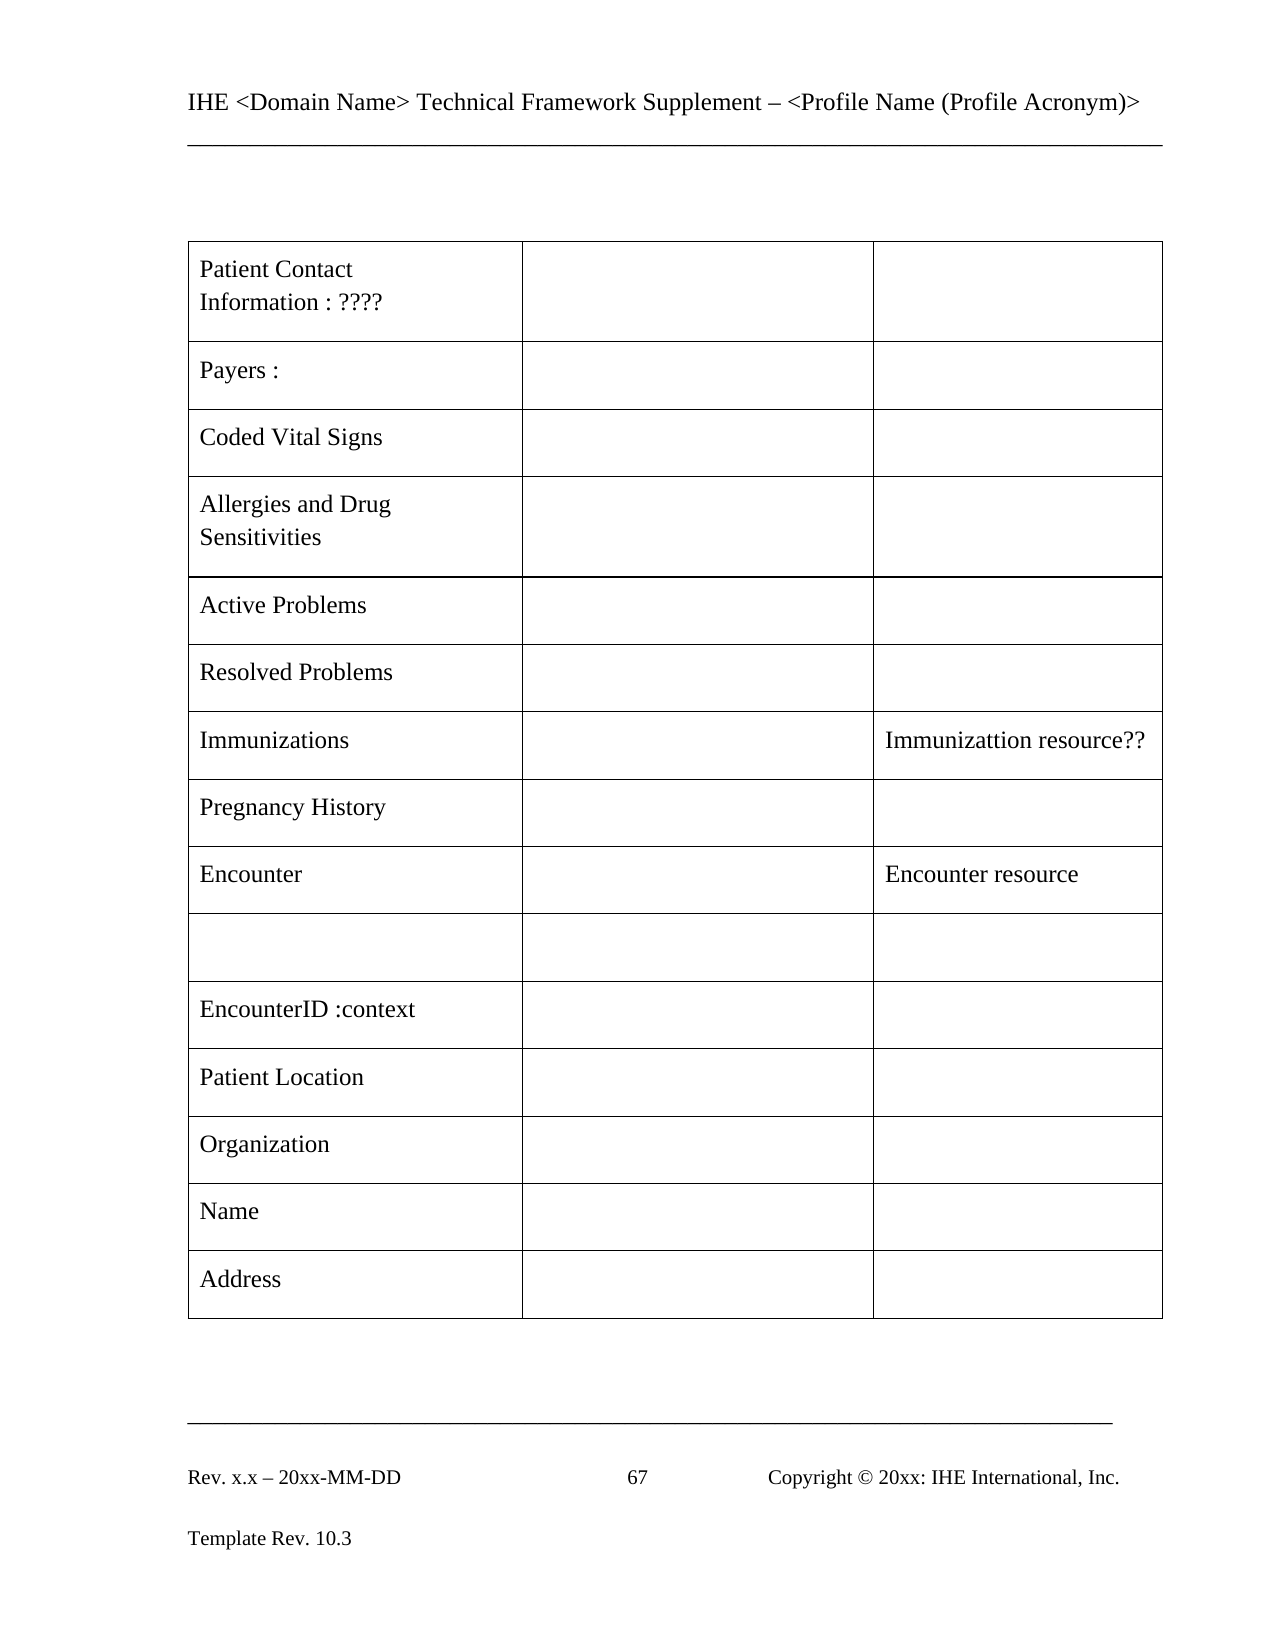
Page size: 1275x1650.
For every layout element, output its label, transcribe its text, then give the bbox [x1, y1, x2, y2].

table_cell Encounter [189, 847, 522, 913]
table_cell Encounter resource [874, 847, 1162, 913]
table_cell [523, 914, 873, 981]
table_cell Payers : [189, 342, 522, 408]
table_cell [523, 242, 873, 341]
table_cell Immunizations [189, 712, 522, 778]
table_cell [189, 914, 522, 981]
table_cell Patient Contact Information : ???? [189, 242, 522, 341]
table_cell [523, 578, 873, 644]
table_cell [523, 712, 873, 778]
table_cell [523, 1184, 873, 1250]
table_cell [523, 780, 873, 846]
table_cell [874, 410, 1162, 476]
table_cell [874, 477, 1162, 576]
table_cell Active Problems [189, 578, 522, 644]
table_cell [874, 1049, 1162, 1116]
table_cell [874, 1251, 1162, 1318]
table_cell [874, 914, 1162, 981]
table_cell Pregnancy History [189, 780, 522, 846]
table_cell [523, 982, 873, 1048]
table_cell [523, 1251, 873, 1318]
table_cell [874, 1117, 1162, 1183]
table_cell Immunizattion resource?? [874, 712, 1162, 778]
table_cell [874, 780, 1162, 846]
table_cell Allergies and Drug Sensitivities [189, 477, 522, 576]
table_cell [874, 645, 1162, 711]
table_cell Name [189, 1184, 522, 1250]
table_cell [523, 477, 873, 576]
table_cell [523, 1049, 873, 1116]
table_cell [874, 578, 1162, 644]
table_cell Patient Location [189, 1049, 522, 1116]
table_cell [523, 847, 873, 913]
table_cell [523, 410, 873, 476]
table_cell [874, 242, 1162, 341]
table_cell [523, 342, 873, 408]
table_cell [523, 645, 873, 711]
table_cell [523, 1117, 873, 1183]
table_cell Coded Vital Signs [189, 410, 522, 476]
table_cell [874, 342, 1162, 408]
table_cell [874, 1184, 1162, 1250]
table_cell [874, 982, 1162, 1048]
table_cell Resolved Problems [189, 645, 522, 711]
table_cell Address [189, 1251, 522, 1318]
table_cell Organization [189, 1117, 522, 1183]
table_cell EncounterID :context [189, 982, 522, 1048]
